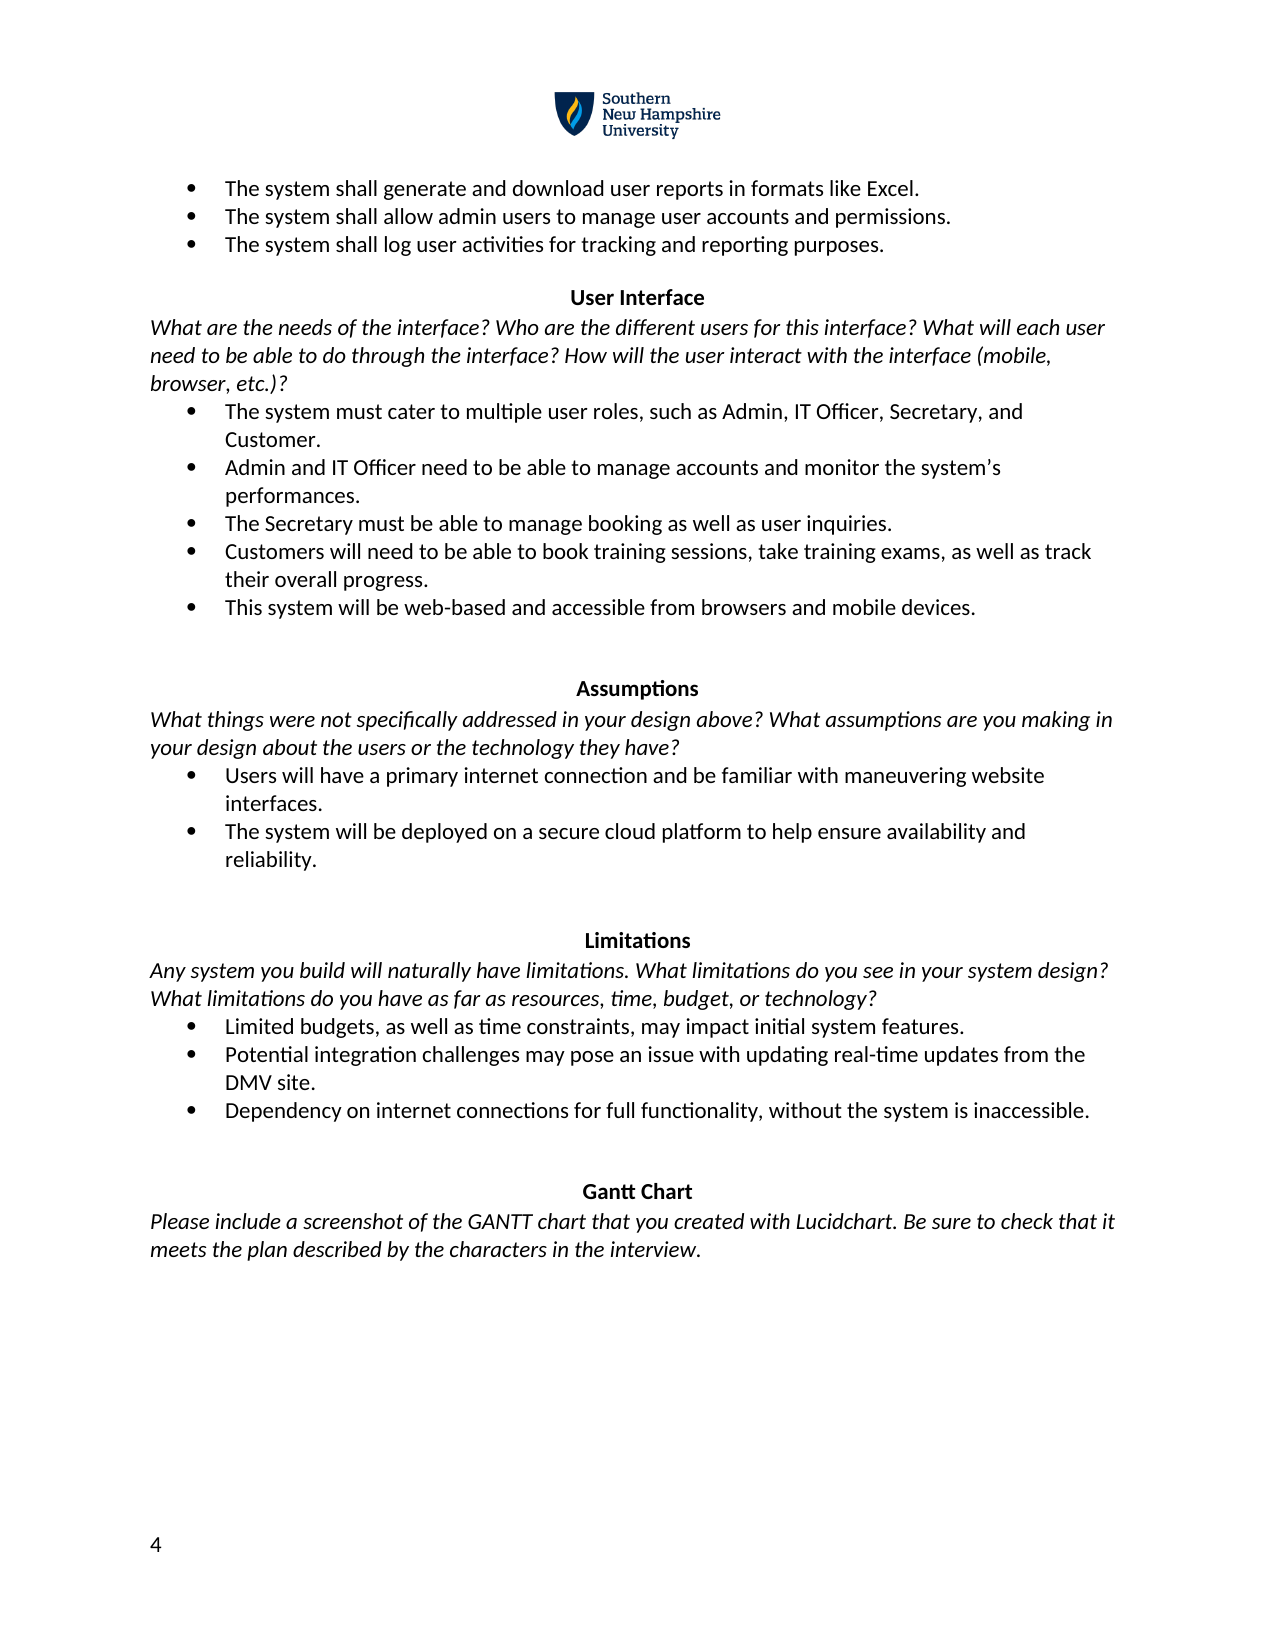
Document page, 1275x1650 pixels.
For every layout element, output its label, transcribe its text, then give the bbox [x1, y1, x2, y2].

list The system will be deployed on a secure cloud platform to help ensure availability and reliability. [187, 817, 1125, 873]
subtitle User Interface [150, 283, 1125, 311]
list Potential integration challenges may pose an issue with updating real-time updates from the DMV site. [187, 1040, 1125, 1096]
list Limited budgets, as well as time constraints, may impact initial system features. [187, 1012, 1125, 1040]
picture [546, 75, 729, 154]
list Users will have a primary internet connection and be familiar with maneuvering website interfaces. [187, 761, 1125, 817]
text Any system you build will naturally have limitations. What limitations do you see in your system design? What limitations do you have as far as resources, time, budget, or technology? [150, 956, 1125, 1012]
subtitle Limitations [150, 926, 1125, 954]
list Admin and IT Officer need to be able to manage accounts and monitor the system’s performances. [187, 453, 1125, 509]
list The system shall log user activities for tracking and reporting purposes. [187, 230, 1125, 258]
list The system must cater to multiple user roles, such as Admin, IT Officer, Secretary, and Customer. [187, 397, 1125, 453]
list Dependency on internet connections for full functionality, without the system is inaccessible. [187, 1096, 1125, 1124]
subtitle Assumptions [150, 674, 1125, 702]
list The system shall generate and download user reports in formats like Excel. [187, 174, 1125, 202]
list This system will be web-based and accessible from browsers and mobile devices. [187, 593, 1125, 621]
subtitle Gantt Chart [150, 1177, 1125, 1205]
text What are the needs of the interface? Who are the different users for this interface? What will each user need to be able to do through the interface? How will the user interact with the interface (mobile, browser, etc.)? [150, 313, 1125, 397]
text Please include a screenshot of the GANTT chart that you created with Lucidchart. Be sure to check that it meets the plan described by the characters in the interview. [150, 1207, 1125, 1263]
list The Secretary must be able to manage booking as well as user inquiries. [187, 509, 1125, 537]
list Customers will need to be able to book training sessions, take training exams, as well as track their overall progress. [187, 537, 1125, 593]
text What things were not specifically addressed in your design above? What assumptions are you making in your design about the users or the technology they have? [150, 705, 1125, 761]
list The system shall allow admin users to manage user accounts and permissions. [187, 202, 1125, 230]
